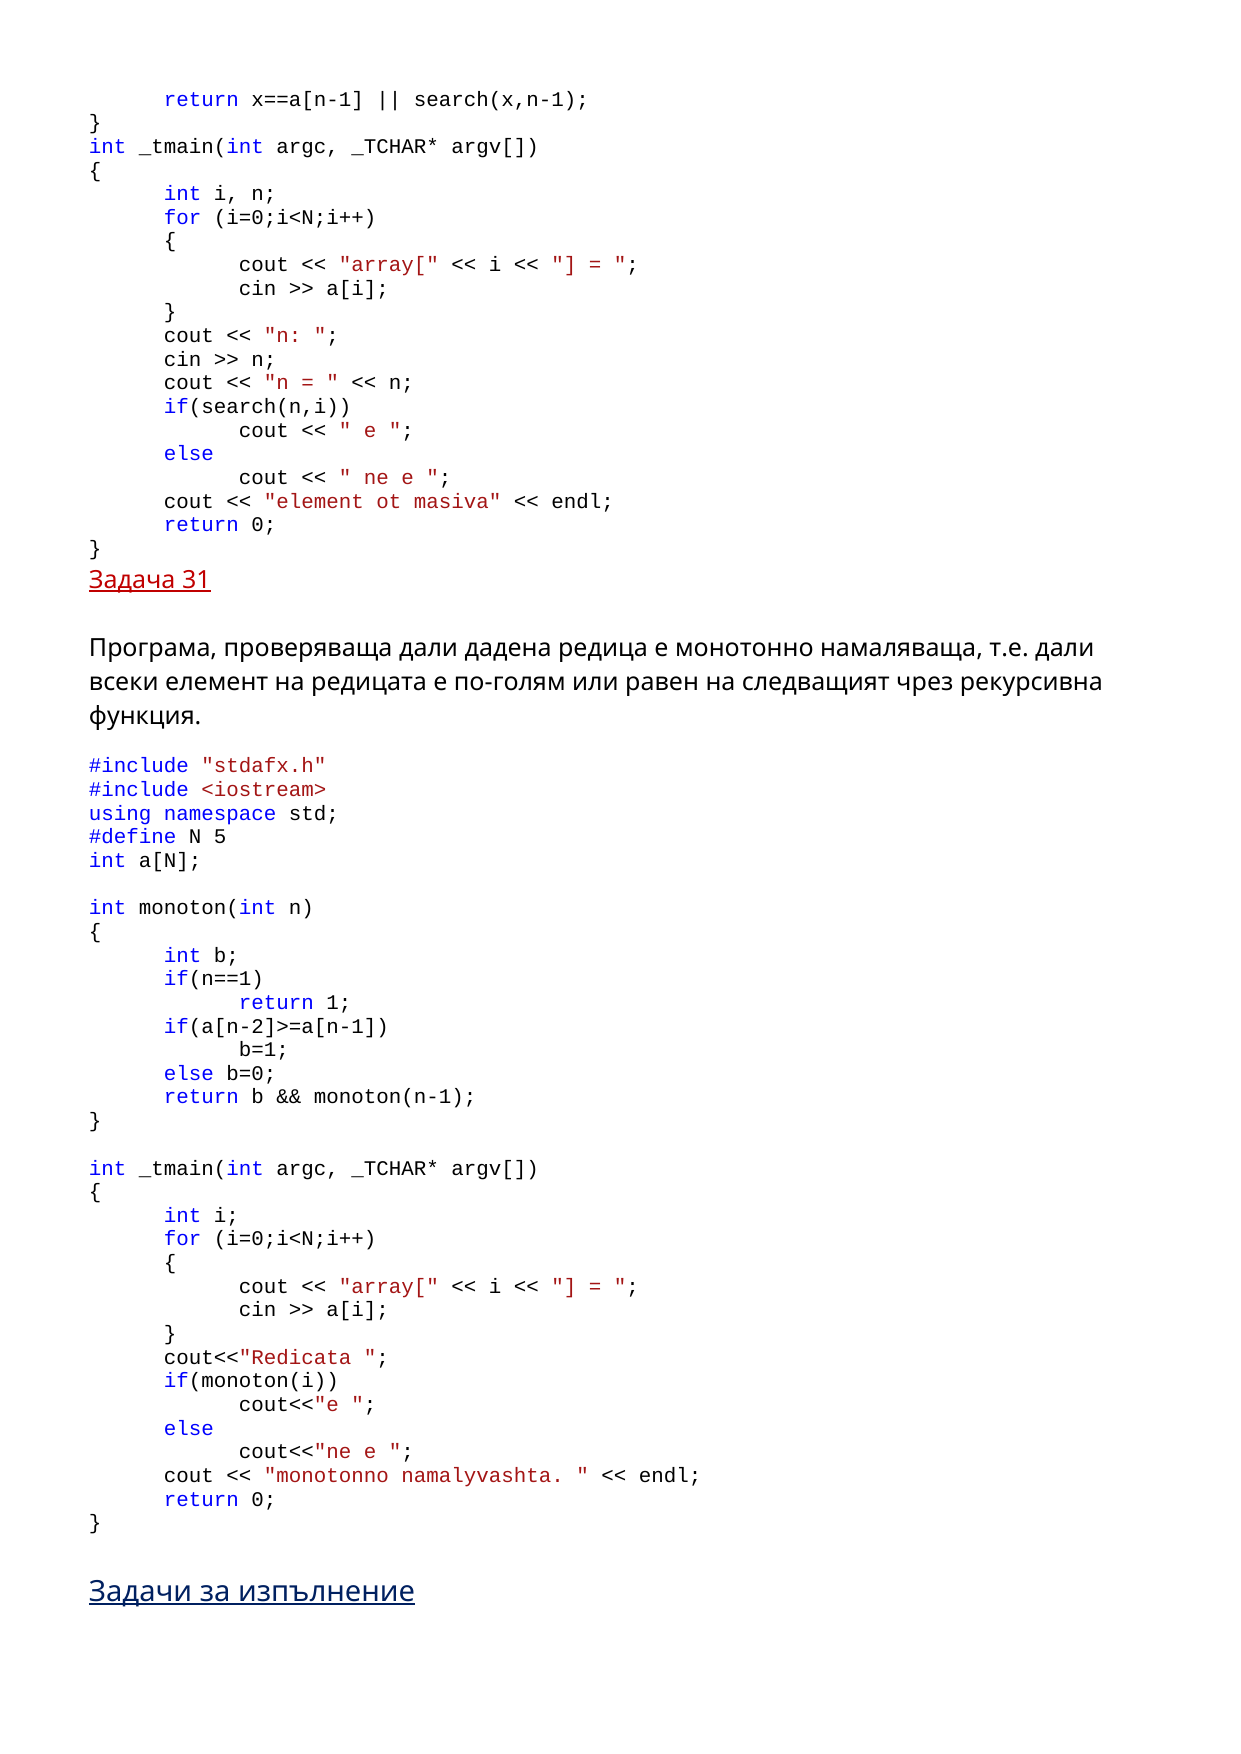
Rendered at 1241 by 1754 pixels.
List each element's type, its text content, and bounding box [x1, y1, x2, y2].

text return 0; [89, 1488, 1152, 1512]
text { [89, 231, 1152, 254]
text if(n==1) [89, 968, 1152, 992]
text { [89, 921, 1152, 945]
text cout << "n: "; [89, 325, 1152, 349]
text if(search(n,i)) [89, 396, 1152, 420]
text Задача 31 [89, 562, 1152, 596]
text } [89, 538, 1152, 562]
text } [89, 112, 1152, 136]
text cout<<"Redicata "; [89, 1347, 1152, 1370]
text } [89, 1110, 1152, 1134]
text #include "stdafx.h" [89, 756, 1152, 779]
text { [89, 159, 1152, 183]
text if(a[n-2]>=a[n-1]) [89, 1016, 1152, 1039]
text } [89, 301, 1152, 325]
text return b && monoton(n-1); [89, 1087, 1152, 1110]
text { [89, 1181, 1152, 1205]
text { [89, 1252, 1152, 1276]
text } [89, 1512, 1152, 1536]
text cout << "array[" << i << "] = "; [89, 1276, 1152, 1299]
text else [89, 1418, 1152, 1441]
text int a[N]; [89, 850, 1152, 874]
text else [89, 443, 1152, 467]
text #define N 5 [89, 826, 1152, 850]
text cout << "element ot masiva" << endl; [89, 491, 1152, 514]
text cout << "n = " << n; [89, 372, 1152, 396]
text cout<<"e "; [89, 1394, 1152, 1418]
text Задачи за изпълнение [89, 1570, 1152, 1609]
text using namespace std; [89, 803, 1152, 826]
text int _tmain(int argc, _TCHAR* argv[]) [89, 1157, 1152, 1181]
text return x==a[n-1] || search(x,n-1); [89, 89, 1152, 112]
text cout<<"ne e "; [89, 1441, 1152, 1465]
text cin >> a[i]; [89, 278, 1152, 301]
text Програма, проверяваща дали дадена редица е монотонно намаляваща, т.е. дали всеки елемент на редицата е по-голям или равен на следващият чрез рекурсивна функция. [89, 630, 1152, 732]
text cout << " ne e "; [89, 467, 1152, 491]
text for (i=0;i<N;i++) [89, 207, 1152, 231]
text return 1; [89, 992, 1152, 1016]
text cout << " e "; [89, 420, 1152, 443]
text cout << "array[" << i << "] = "; [89, 254, 1152, 278]
text if(monoton(i)) [89, 1370, 1152, 1394]
text int i, n; [89, 183, 1152, 207]
text int b; [89, 945, 1152, 968]
text } [89, 1323, 1152, 1347]
text cin >> n; [89, 349, 1152, 372]
text int i; [89, 1205, 1152, 1228]
text int monoton(int n) [89, 897, 1152, 921]
text int _tmain(int argc, _TCHAR* argv[]) [89, 136, 1152, 159]
text cin >> a[i]; [89, 1299, 1152, 1323]
text b=1; [89, 1039, 1152, 1063]
text #include <iostream> [89, 779, 1152, 803]
text else b=0; [89, 1063, 1152, 1087]
text cout << "monotonno namalyvashta. " << endl; [89, 1465, 1152, 1488]
text return 0; [89, 514, 1152, 538]
text for (i=0;i<N;i++) [89, 1228, 1152, 1252]
